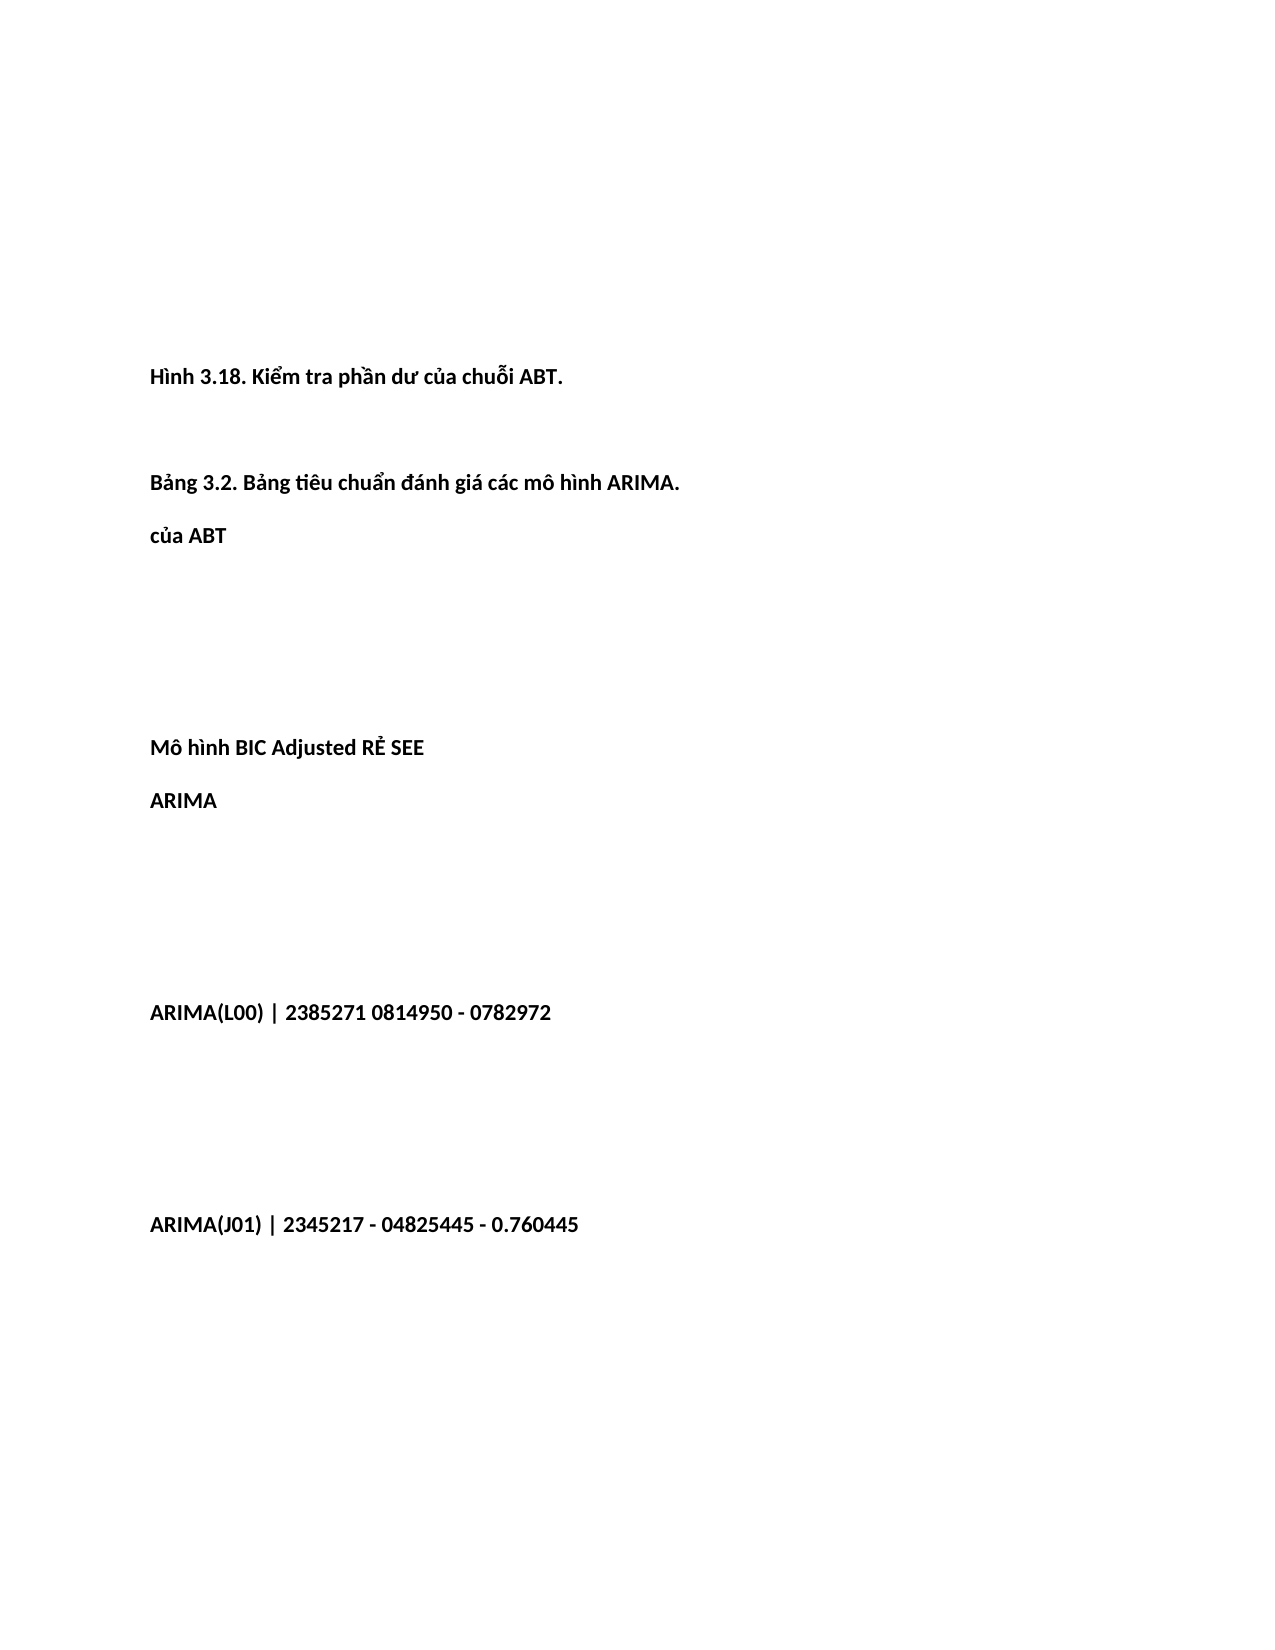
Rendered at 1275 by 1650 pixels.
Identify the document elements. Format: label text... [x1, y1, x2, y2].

text ARIMA(L00) | 2385271 0814950 - 0782972 [150, 998, 1125, 1026]
text Bảng 3.2. Bảng tiêu chuẩn đánh giá các mô hình ARIMA. [150, 468, 1125, 496]
text Hình 3.18. Kiểm tra phần dư của chuỗi ABT. [150, 362, 1125, 390]
text ARIMA [150, 786, 1125, 814]
text ARIMA(J01) | 2345217 - 04825445 - 0.760445 [150, 1210, 1125, 1238]
text Mô hình BIC Adjusted RẺ SEE [150, 733, 1125, 761]
text của ABT [150, 521, 1125, 549]
